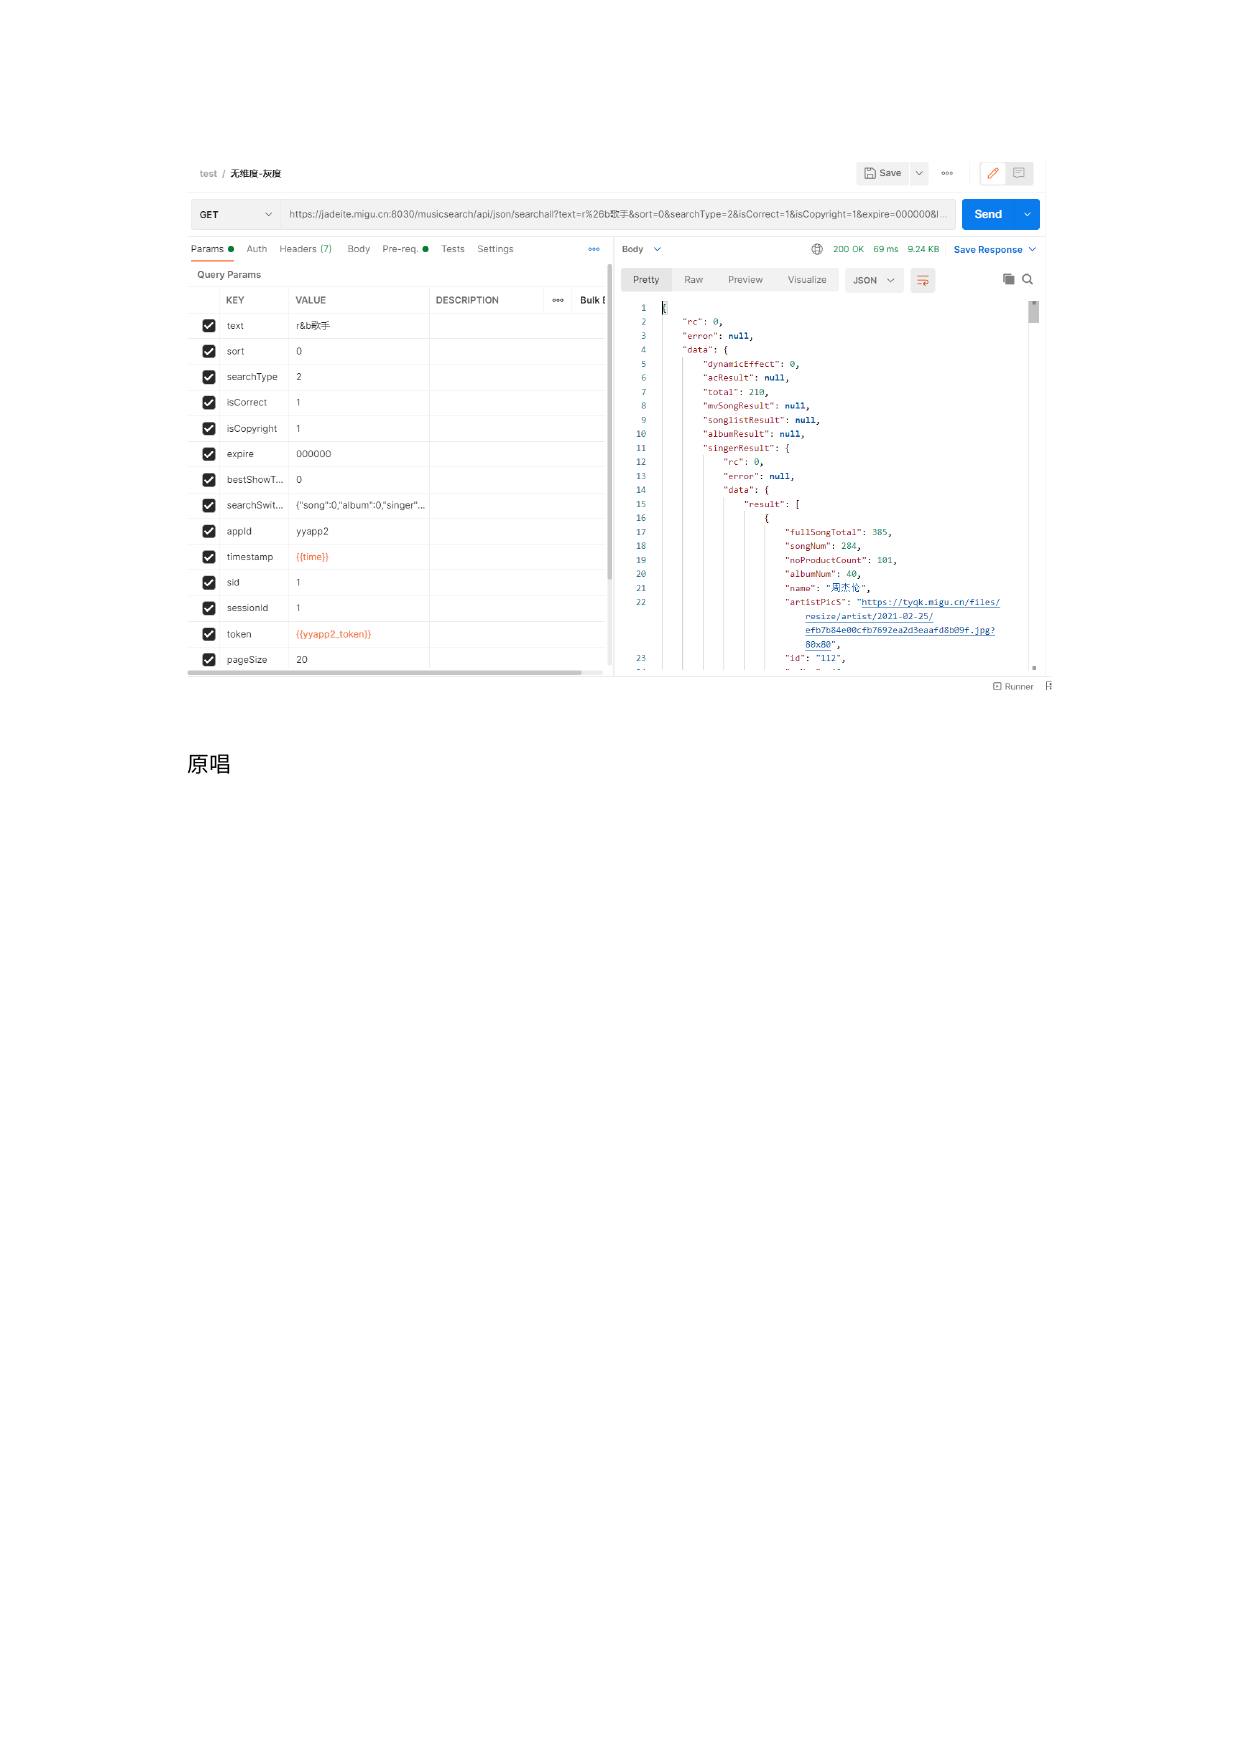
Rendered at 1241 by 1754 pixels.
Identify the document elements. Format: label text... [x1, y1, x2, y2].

picture [187, 162, 1052, 690]
text 原唱 [187, 747, 1053, 779]
